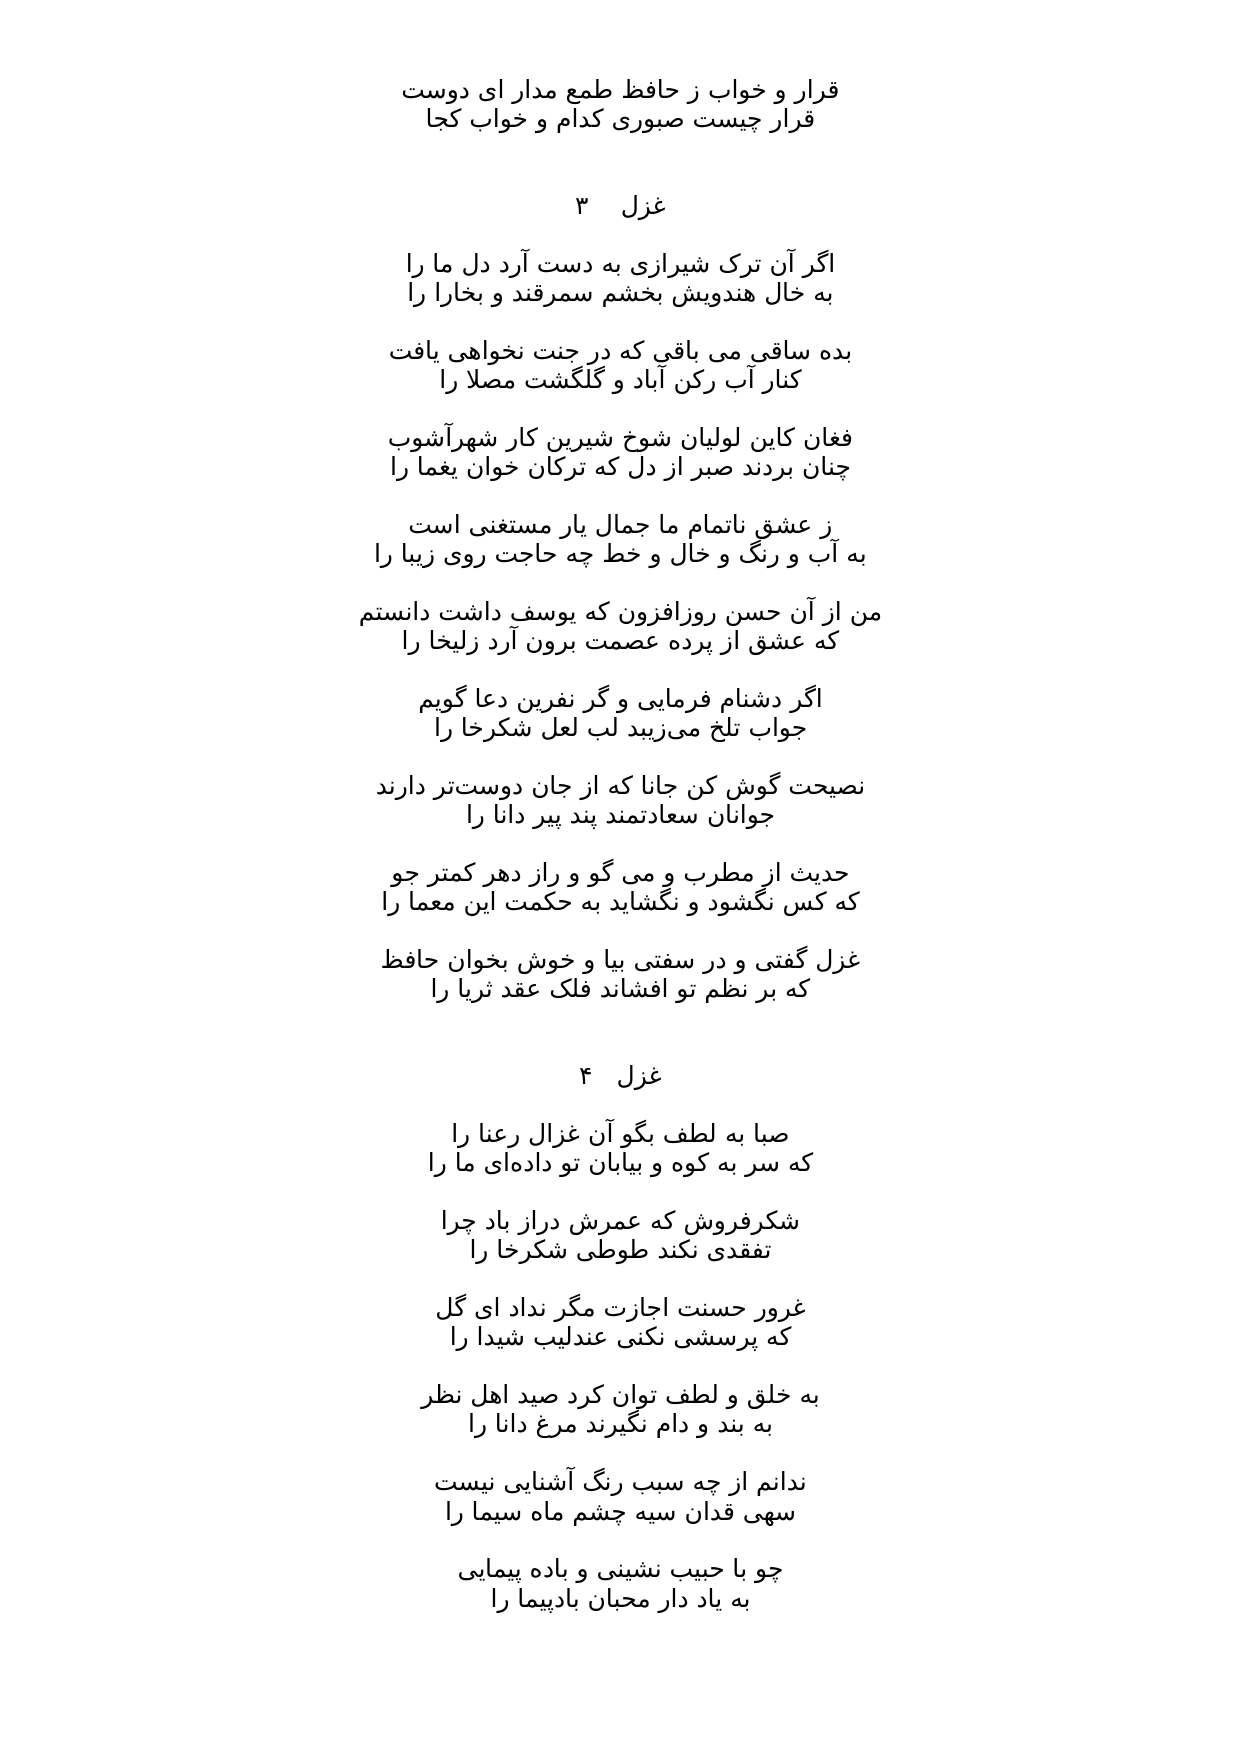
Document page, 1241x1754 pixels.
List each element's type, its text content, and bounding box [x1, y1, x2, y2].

text به خلق و لطف توان کرد صيد اهل نظر [187, 1380, 1053, 1409]
text چو با حبيب نشينی و باده پيمايی [187, 1554, 1053, 1584]
text غرور حسنت اجازت مگر نداد ای گل [187, 1293, 1053, 1322]
text اگر آن ترک شيرازی به دست آرد دل ما را [187, 249, 1053, 278]
text غزل ۴ [187, 1061, 1053, 1090]
text به ياد دار محبان بادپيما را [187, 1584, 1053, 1613]
text به بند و دام نگيرند مرغ دانا را [187, 1409, 1053, 1439]
text قرار و خواب ز حافظ طمع مدار ای دوست [187, 75, 1053, 104]
text به آب و رنگ و خال و خط چه حاجت روی زيبا را [187, 539, 1053, 568]
text ز عشق ناتمام ما جمال يار مستغنی است [187, 510, 1053, 539]
text چنان بردند صبر از دل که ترکان خوان يغما را [187, 452, 1053, 481]
text فغان کاين لوليان شوخ شيرين کار شهرآشوب [187, 423, 1053, 452]
text نصيحت گوش کن جانا که از جان دوست‌تر دارند [187, 771, 1053, 800]
text بده ساقی می باقی که در جنت نخواهی يافت [187, 336, 1053, 365]
text که کس نگشود و نگشايد به حکمت اين معما را [187, 887, 1053, 917]
text که پرسشی نکنی عندليب شيدا را [187, 1322, 1053, 1352]
text غزل ۳ [187, 191, 1053, 220]
text قرار چيست صبوری کدام و خواب کجا [187, 104, 1053, 133]
text حديث از مطرب و می گو و راز دهر کمتر جو [187, 858, 1053, 887]
text اگر دشنام فرمايی و گر نفرين دعا گويم [187, 684, 1053, 713]
text جواب تلخ می‌زيبد لب لعل شکرخا را [187, 713, 1053, 742]
text سهی قدان سيه چشم ماه سيما را [187, 1497, 1053, 1526]
text صبا به لطف بگو آن غزال رعنا را [187, 1119, 1053, 1148]
text که بر نظم تو افشاند فلک عقد ثريا را [187, 974, 1053, 1004]
text که سر به کوه و بيابان تو داده‌ای ما را [187, 1148, 1053, 1177]
text به خال هندويش بخشم سمرقند و بخارا را [187, 278, 1053, 307]
text تفقدی نکند طوطی شکرخا را [187, 1235, 1053, 1264]
text کنار آب رکن آباد و گلگشت مصلا را [187, 365, 1053, 394]
text من از آن حسن روزافزون که يوسف داشت دانستم [187, 597, 1053, 626]
text غزل گفتی و در سفتی بيا و خوش بخوان حافظ [187, 945, 1053, 974]
text جوانان سعادتمند پند پير دانا را [187, 800, 1053, 829]
text که عشق از پرده عصمت برون آرد زليخا را [187, 626, 1053, 655]
text ندانم از چه سبب رنگ آشنايی نيست [187, 1467, 1053, 1497]
text شکرفروش که عمرش دراز باد چرا [187, 1206, 1053, 1235]
